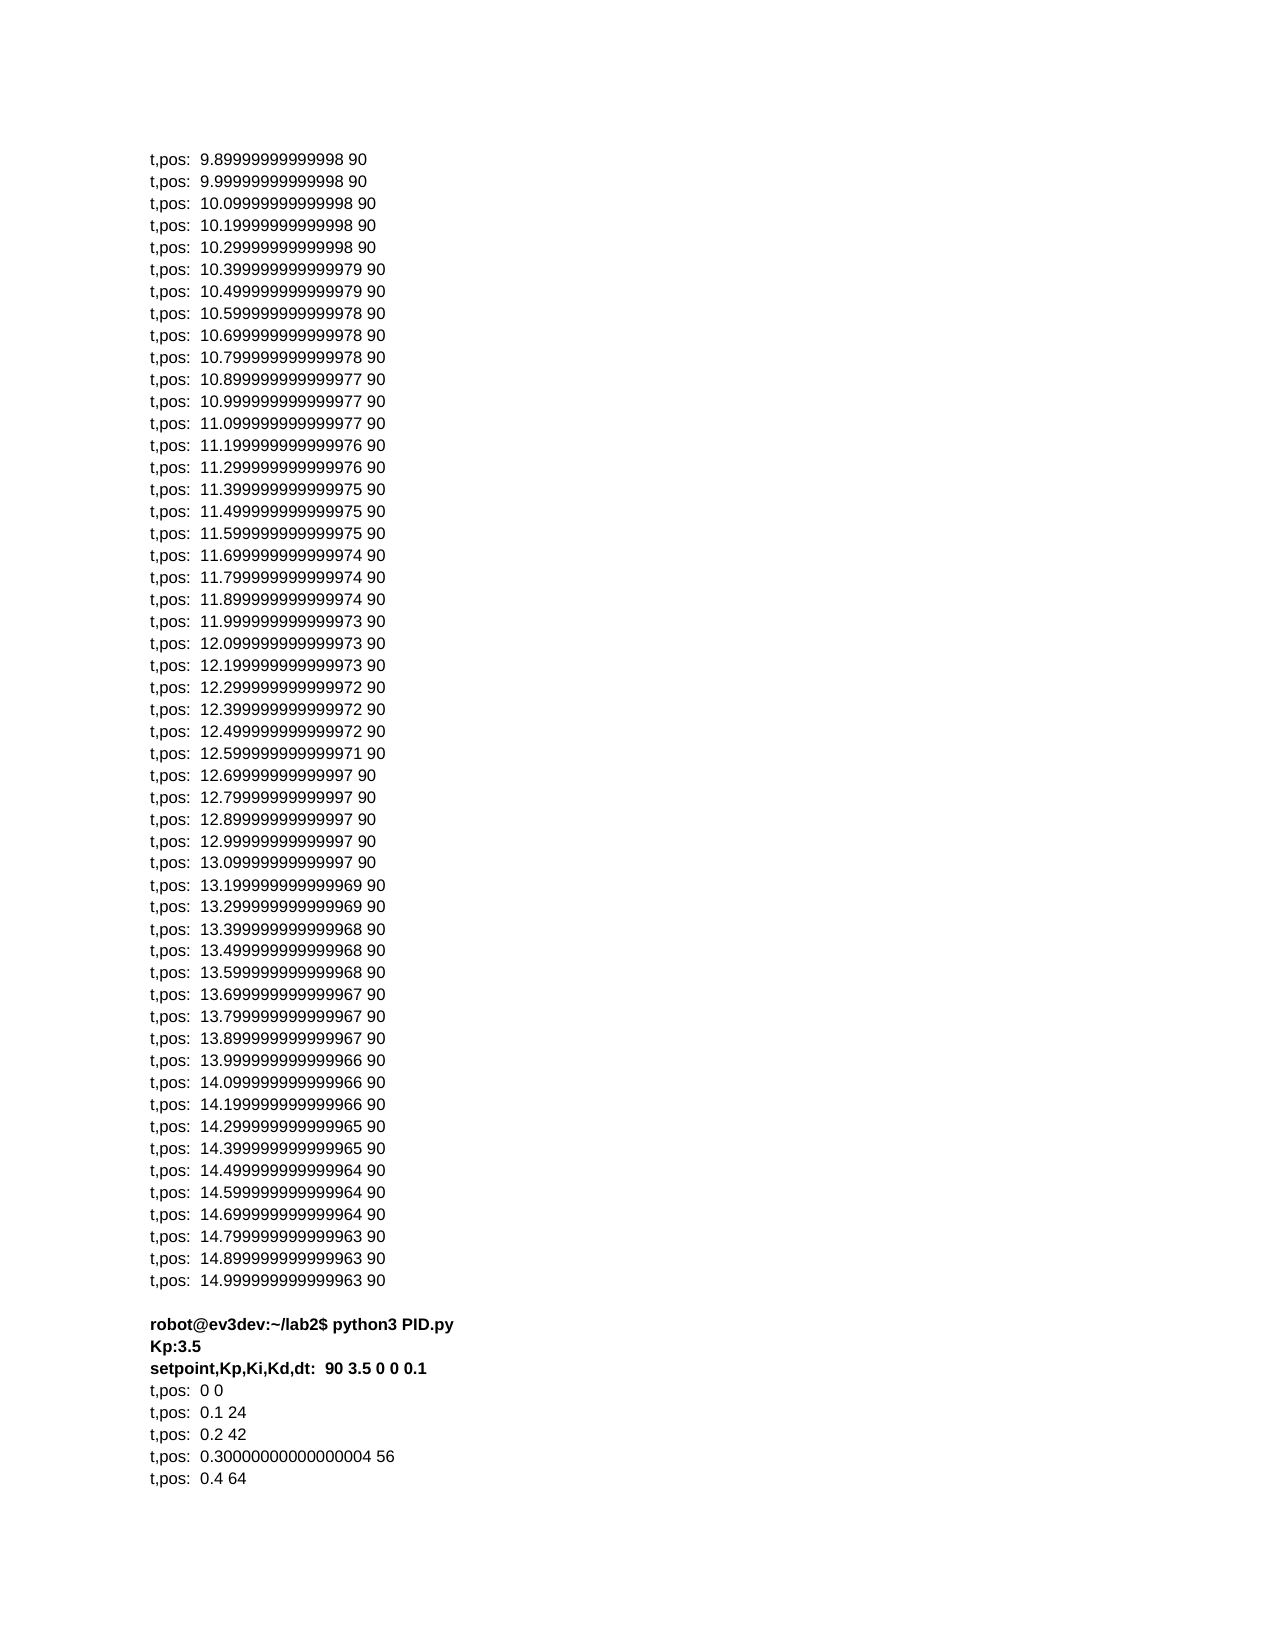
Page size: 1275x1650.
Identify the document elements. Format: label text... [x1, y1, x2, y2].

text t,pos: 10.499999999999979 90 [150, 282, 1125, 301]
text t,pos: 13.199999999999969 90 [150, 875, 1125, 894]
text t,pos: 10.799999999999978 90 [150, 348, 1125, 367]
text t,pos: 12.99999999999997 90 [150, 831, 1125, 851]
text t,pos: 10.599999999999978 90 [150, 304, 1125, 323]
text t,pos: 12.79999999999997 90 [150, 787, 1125, 807]
text t,pos: 14.599999999999964 90 [150, 1183, 1125, 1202]
text t,pos: 14.699999999999964 90 [150, 1205, 1125, 1224]
text t,pos: 14.299999999999965 90 [150, 1117, 1125, 1136]
text t,pos: 12.599999999999971 90 [150, 743, 1125, 763]
text t,pos: 12.69999999999997 90 [150, 765, 1125, 784]
text t,pos: 12.199999999999973 90 [150, 656, 1125, 675]
text robot@ev3dev:~/lab2$ python3 PID.py [150, 1315, 1125, 1334]
text t,pos: 13.599999999999968 90 [150, 963, 1125, 982]
text t,pos: 11.199999999999976 90 [150, 436, 1125, 455]
text t,pos: 12.099999999999973 90 [150, 633, 1125, 653]
text Kp:3.5 [150, 1337, 1125, 1356]
text t,pos: 9.89999999999998 90 [150, 150, 1125, 169]
text t,pos: 14.199999999999966 90 [150, 1095, 1125, 1114]
text setpoint,Kp,Ki,Kd,dt: 90 3.5 0 0 0.1 [150, 1359, 1125, 1378]
text t,pos: 10.399999999999979 90 [150, 260, 1125, 279]
text t,pos: 11.699999999999974 90 [150, 546, 1125, 565]
text t,pos: 0.2 42 [150, 1425, 1125, 1444]
text t,pos: 13.899999999999967 90 [150, 1029, 1125, 1048]
text t,pos: 11.599999999999975 90 [150, 524, 1125, 543]
text t,pos: 14.399999999999965 90 [150, 1139, 1125, 1158]
text t,pos: 10.19999999999998 90 [150, 216, 1125, 235]
text t,pos: 14.499999999999964 90 [150, 1161, 1125, 1180]
text t,pos: 13.299999999999969 90 [150, 897, 1125, 916]
text t,pos: 11.299999999999976 90 [150, 458, 1125, 477]
text t,pos: 0 0 [150, 1381, 1125, 1400]
text t,pos: 10.29999999999998 90 [150, 238, 1125, 257]
text t,pos: 13.09999999999997 90 [150, 853, 1125, 872]
text t,pos: 9.99999999999998 90 [150, 172, 1125, 191]
text t,pos: 11.499999999999975 90 [150, 502, 1125, 521]
text t,pos: 11.399999999999975 90 [150, 480, 1125, 499]
text t,pos: 13.499999999999968 90 [150, 941, 1125, 960]
text t,pos: 12.89999999999997 90 [150, 809, 1125, 828]
text t,pos: 11.099999999999977 90 [150, 414, 1125, 433]
text t,pos: 13.399999999999968 90 [150, 919, 1125, 938]
text t,pos: 10.999999999999977 90 [150, 392, 1125, 411]
text t,pos: 14.799999999999963 90 [150, 1227, 1125, 1246]
text t,pos: 11.999999999999973 90 [150, 612, 1125, 631]
text t,pos: 12.499999999999972 90 [150, 721, 1125, 741]
text t,pos: 14.999999999999963 90 [150, 1271, 1125, 1290]
text t,pos: 10.899999999999977 90 [150, 370, 1125, 389]
text t,pos: 12.299999999999972 90 [150, 677, 1125, 697]
text t,pos: 11.899999999999974 90 [150, 589, 1125, 609]
text t,pos: 12.399999999999972 90 [150, 699, 1125, 719]
text t,pos: 10.699999999999978 90 [150, 326, 1125, 345]
text t,pos: 13.699999999999967 90 [150, 985, 1125, 1004]
text t,pos: 0.30000000000000004 56 [150, 1447, 1125, 1466]
text t,pos: 0.4 64 [150, 1469, 1125, 1488]
text t,pos: 14.099999999999966 90 [150, 1073, 1125, 1092]
text t,pos: 13.999999999999966 90 [150, 1051, 1125, 1070]
text t,pos: 11.799999999999974 90 [150, 568, 1125, 587]
text t,pos: 10.09999999999998 90 [150, 194, 1125, 213]
text t,pos: 14.899999999999963 90 [150, 1249, 1125, 1268]
text t,pos: 0.1 24 [150, 1403, 1125, 1422]
text t,pos: 13.799999999999967 90 [150, 1007, 1125, 1026]
